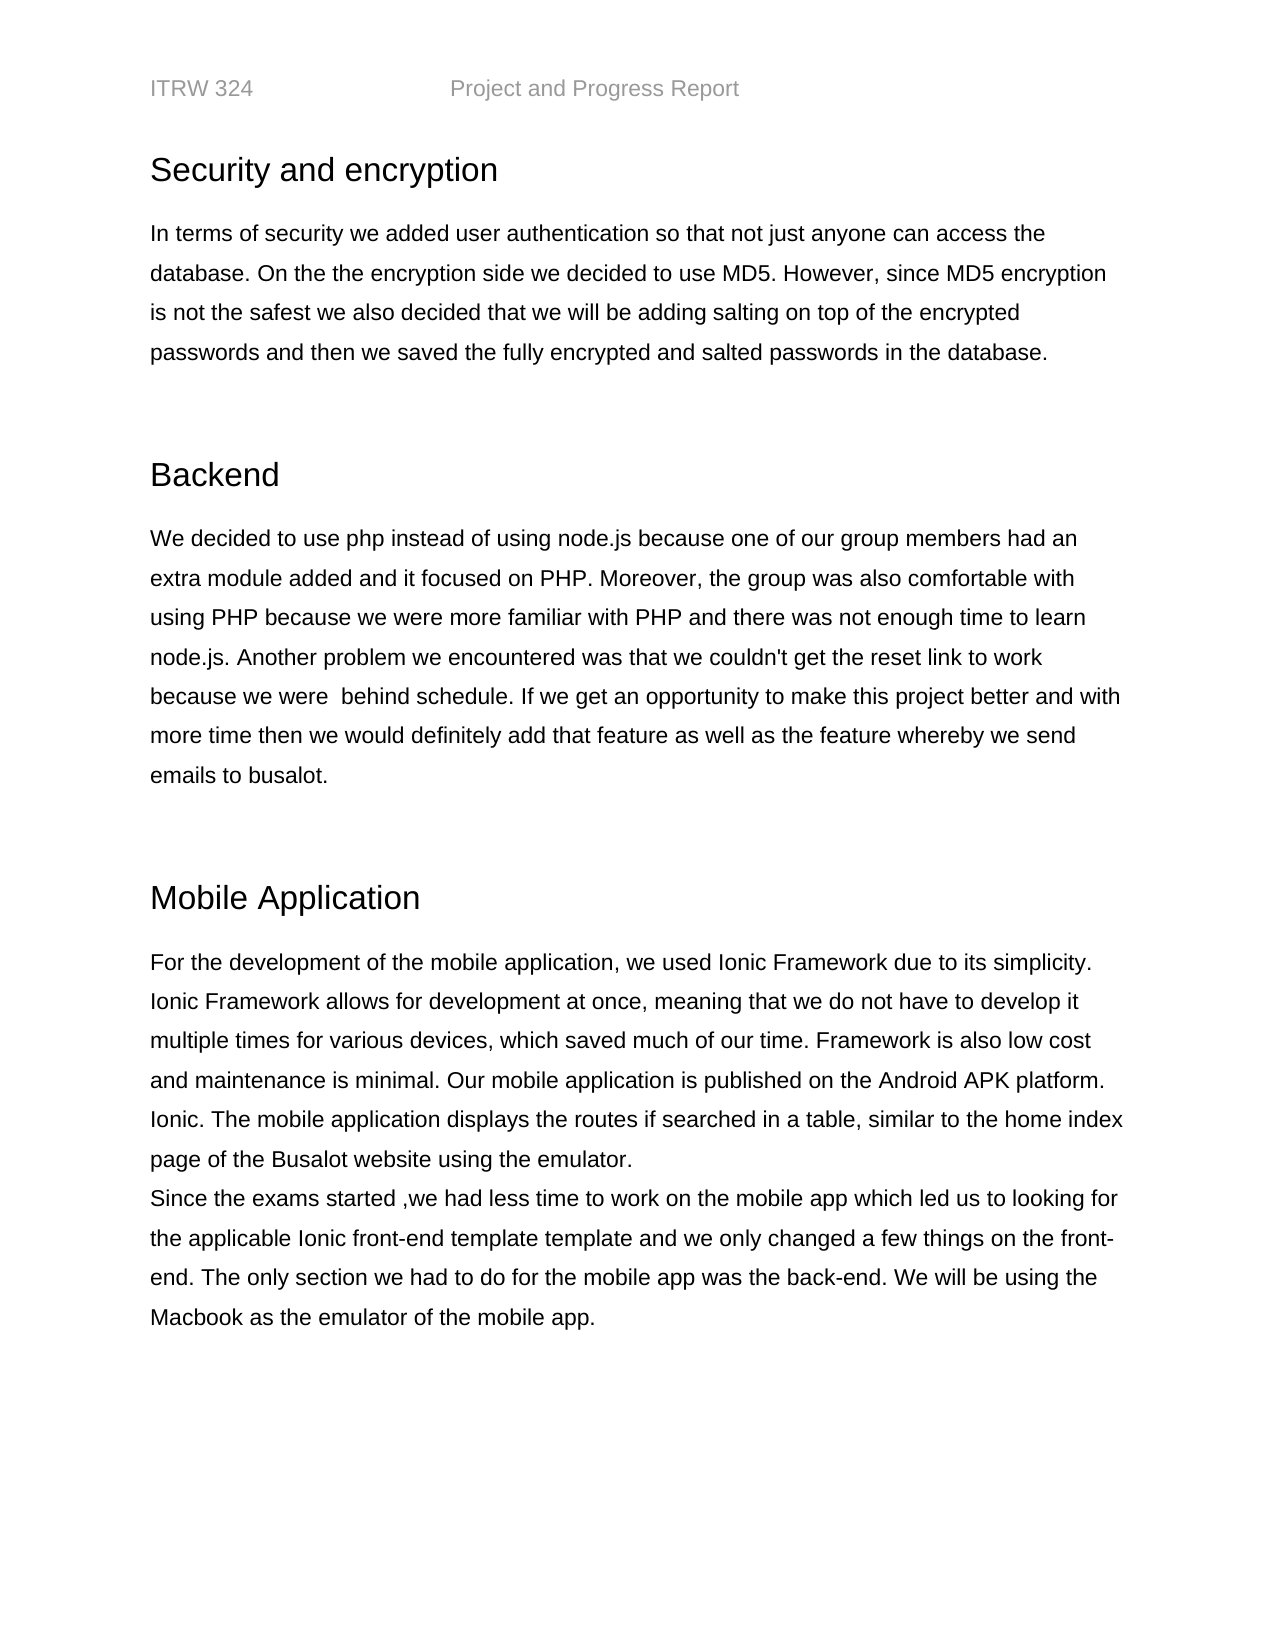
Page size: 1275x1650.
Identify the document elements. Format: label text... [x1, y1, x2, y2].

text In terms of security we added user authentication so that not just anyone can access the database. On the the encryption side we decided to use MD5. However, since MD5 encryption is not the safest we also decided that we will be adding salting on top of the encrypted passwords and then we saved the fully encrypted and salted passwords in the database. [150, 220, 1125, 365]
subtitle Backend [150, 455, 1125, 493]
subtitle Security and encryption [150, 150, 1125, 188]
text We decided to use php instead of using node.js because one of our group members had an extra module added and it focused on PHP. Moreover, the group was also comfortable with using PHP because we were more familiar with PHP and there was not enough time to learn node.js. Another problem we encountered was that we couldn't get the reset link to work because we were behind schedule. If we get an opportunity to make this project better and with more time then we would definitely add that feature as well as the feature whereby we send emails to busalot. [150, 525, 1125, 788]
subtitle Mobile Application [150, 878, 1125, 917]
text Since the exams started ,we had less time to work on the mobile app which led us to looking for the applicable Ionic front-end template template and we only changed a few things on the front-end. The only section we had to do for the mobile app was the back-end. We will be using the Macbook as the emulator of the mobile app. [150, 1185, 1125, 1330]
text For the development of the mobile application, we used Ionic Framework due to its simplicity. Ionic Framework allows for development at once, meaning that we do not have to develop it multiple times for various devices, which saved much of our time. Framework is also low cost and maintenance is minimal. Our mobile application is published on the Android APK platform. Ionic. The mobile application displays the routes if searched in a table, similar to the home index page of the Busalot website using the emulator. [150, 948, 1125, 1172]
